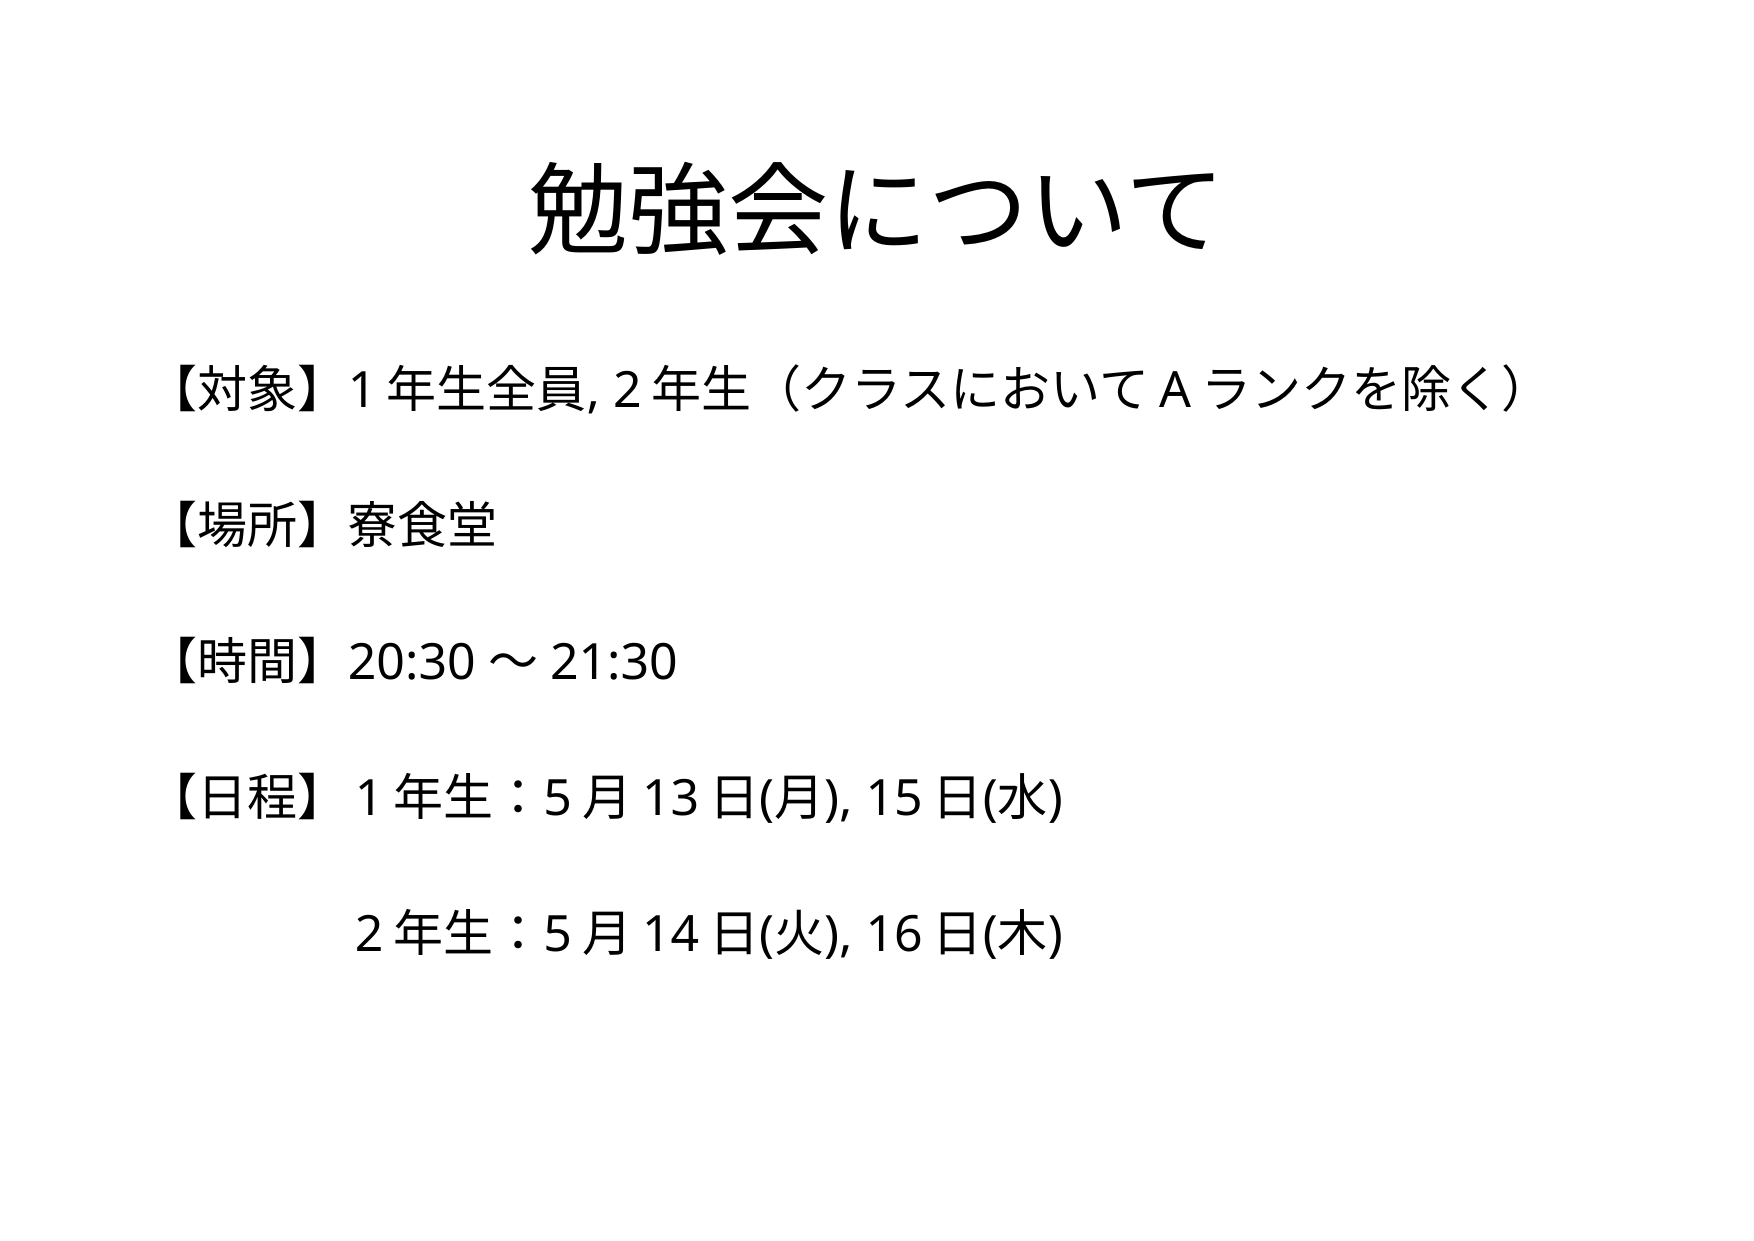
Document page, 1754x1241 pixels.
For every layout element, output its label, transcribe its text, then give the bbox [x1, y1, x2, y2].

title 勉強会について [148, 101, 1606, 305]
text 【日程】 1年生：5月13日(月), 15日(水) [148, 726, 1606, 862]
text 【場所】寮食堂 [148, 453, 1606, 589]
text 【時間】20:30 ～ 21:30 [148, 589, 1606, 726]
text 【対象】1年生全員, 2年生（クラスにおいてAランクを除く） [148, 317, 1606, 453]
text 2年生：5月14日(火), 16日(木) [148, 862, 1606, 998]
